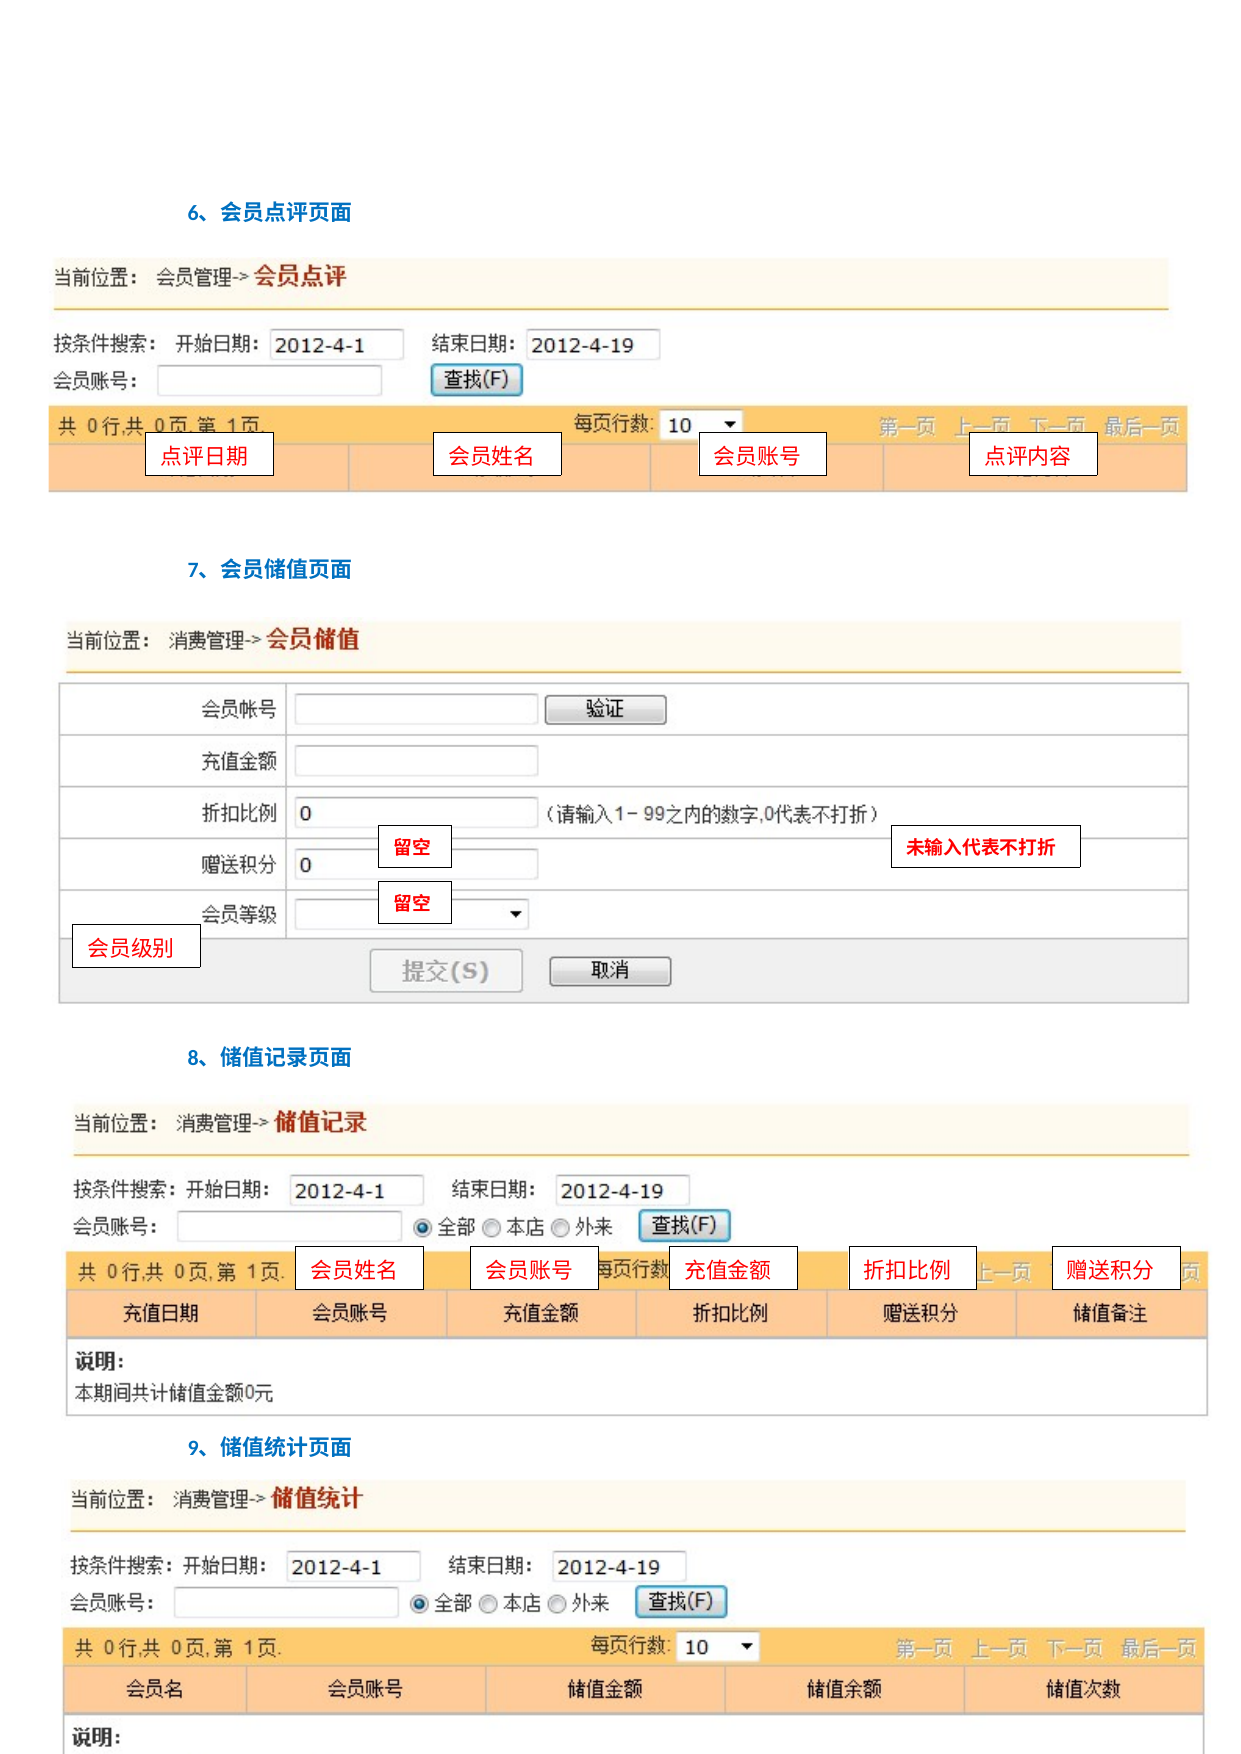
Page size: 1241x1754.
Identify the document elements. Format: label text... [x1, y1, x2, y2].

picture [61, 1095, 1213, 1421]
text 7、会员储值页面 [187, 552, 1053, 584]
text 8、储值记录页面 [187, 1039, 1053, 1072]
picture [61, 1479, 1211, 1754]
picture [48, 257, 1194, 497]
picture [51, 617, 1194, 1007]
text 6、会员点评页面 [187, 194, 1053, 227]
text 9、储值统计页面 [187, 1429, 1053, 1462]
